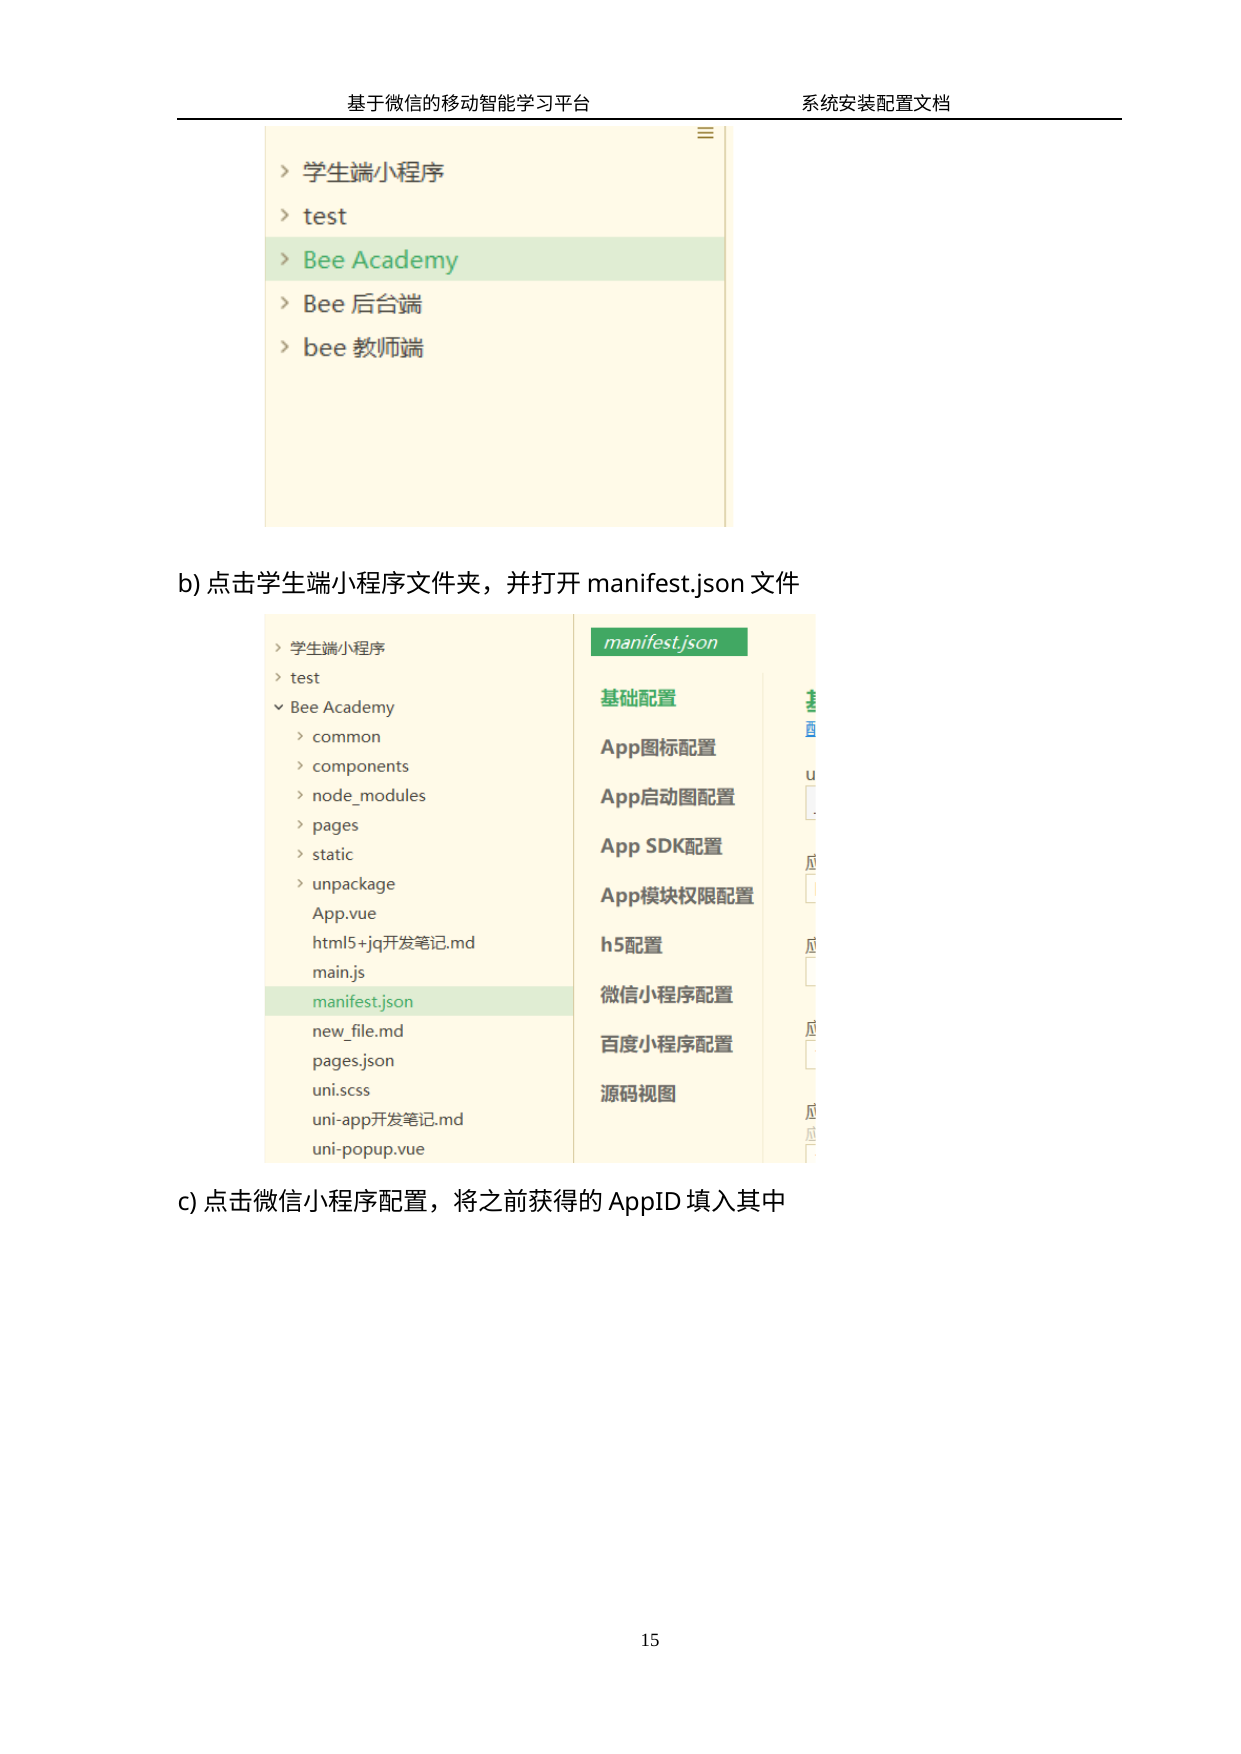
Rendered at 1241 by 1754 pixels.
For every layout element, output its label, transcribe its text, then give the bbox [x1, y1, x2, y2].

picture [264, 614, 816, 1163]
text b) 点击学生端小程序文件夹，并打开manifest.json文件 [177, 549, 1122, 614]
text c) 点击微信小程序配置，将之前获得的AppID填入其中 [177, 1167, 1122, 1232]
picture [264, 126, 734, 527]
